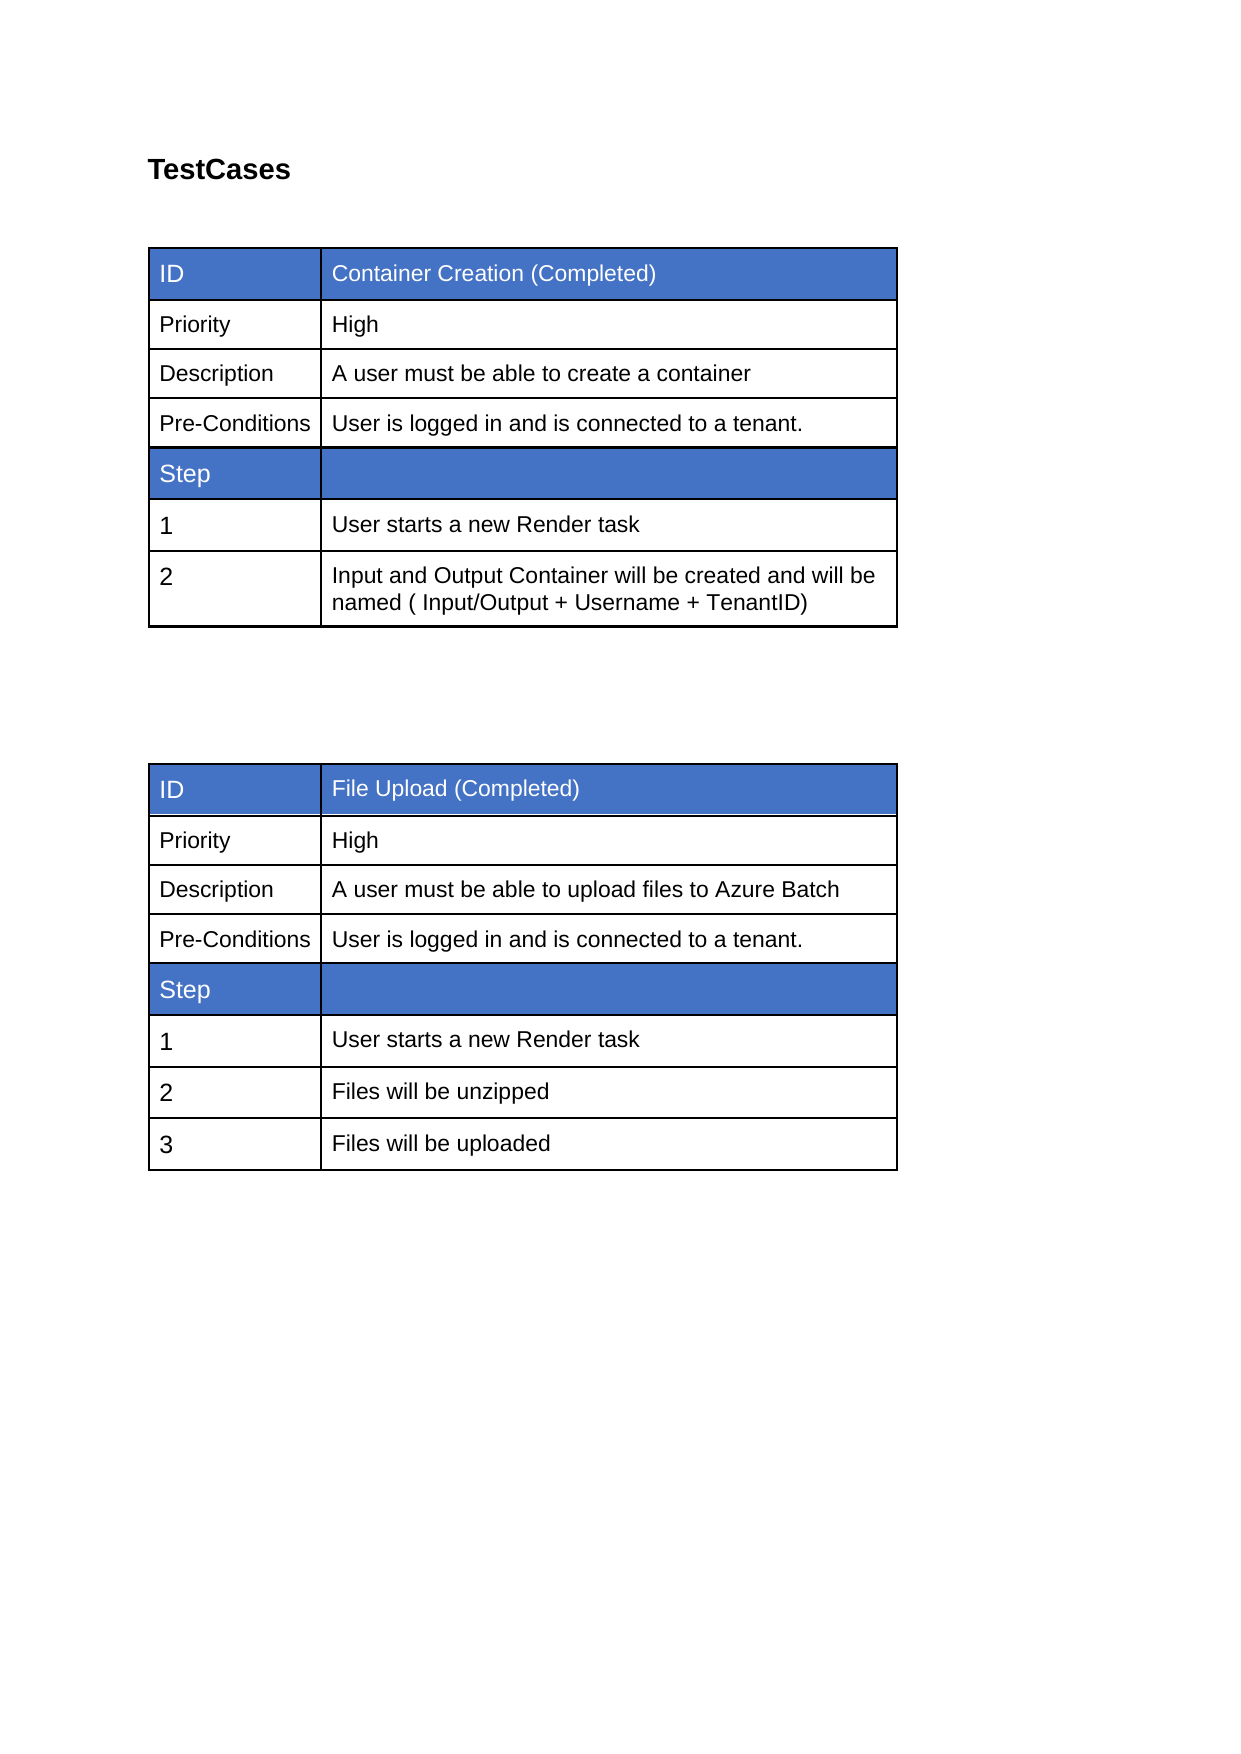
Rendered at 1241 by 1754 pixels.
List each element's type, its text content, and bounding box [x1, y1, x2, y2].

table_cell Files will be uploaded [322, 1119, 896, 1169]
table_cell High [322, 817, 896, 864]
table_header ID [150, 249, 320, 299]
table_cell A user must be able to upload files to Azure Batch [322, 866, 896, 913]
table_cell 3 [150, 1119, 320, 1169]
table_cell User starts a new Render task [322, 500, 896, 550]
table_cell 2 [150, 1068, 320, 1117]
table_cell Step [150, 964, 320, 1014]
table_cell User starts a new Render task [322, 1016, 896, 1066]
table_cell A user must be able to create a container [322, 350, 896, 397]
table_cell [322, 964, 896, 1014]
table_cell Description [150, 866, 320, 913]
table_cell 2 [150, 552, 320, 625]
table_cell [322, 449, 896, 498]
table_cell 1 [150, 1016, 320, 1066]
table_header ID [150, 765, 320, 814]
table_cell Pre-Conditions [150, 915, 320, 962]
table_cell Priority [150, 817, 320, 864]
table_cell Description [150, 350, 320, 397]
table_cell Pre-Conditions [150, 399, 320, 446]
table_cell Priority [150, 301, 320, 348]
table_cell Files will be unzipped [322, 1068, 896, 1117]
subtitle TestCases [147, 152, 1093, 185]
table_cell User is logged in and is connected to a tenant. [322, 399, 896, 446]
table_cell User is logged in and is connected to a tenant. [322, 915, 896, 962]
table_header File Upload (Completed) [322, 765, 896, 814]
table_cell Input and Output Container will be created and will be named ( Input/Output + Username + TenantID) [322, 552, 896, 625]
table_cell Step [150, 449, 320, 498]
table_cell High [322, 301, 896, 348]
table_header Container Creation (Completed) [322, 249, 896, 299]
table_cell 1 [150, 500, 320, 550]
